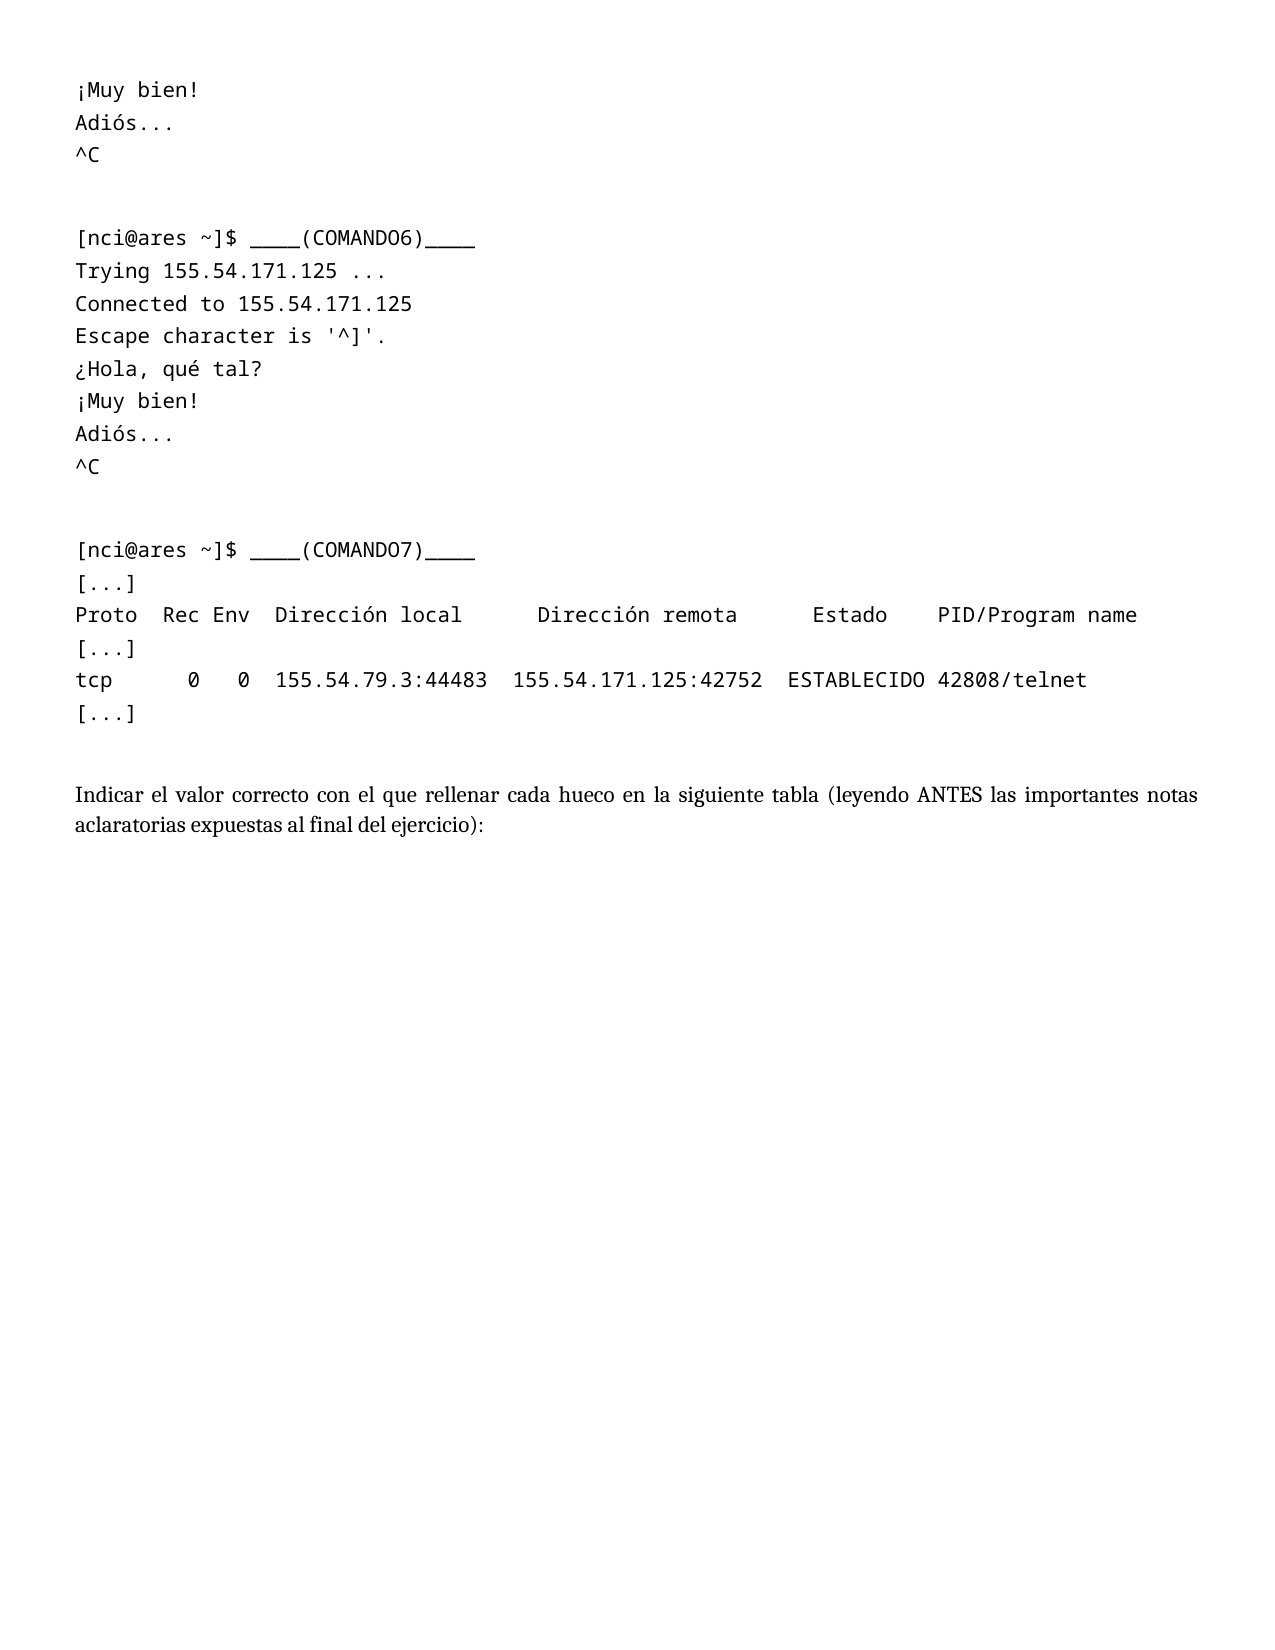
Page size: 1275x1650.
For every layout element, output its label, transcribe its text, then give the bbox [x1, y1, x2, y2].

text Indicar el valor correcto con el que rellenar cada hueco en la siguiente tabla (leyendo ANTES las importantes notas aclaratorias expuestas al final del ejercicio): [75, 781, 1200, 838]
text [nci@ares ~]$ ____(COMANDO7)____ [...] Proto Rec Env Dirección local Dirección remota Estado PID/Program name [...] tcp 0 0 155.54.79.3:44483 155.54.171.125:42752 ESTABLECIDO 42808/telnet [...] [75, 535, 1200, 757]
text [nci@ares ~]$ ____(COMANDO6)____ Trying 155.54.171.125 ... Connected to 155.54.171.125 Escape character is '^]'. ¿Hola, qué tal? ¡Muy bien! Adiós... ^C [75, 223, 1200, 510]
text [75, 75, 1200, 199]
